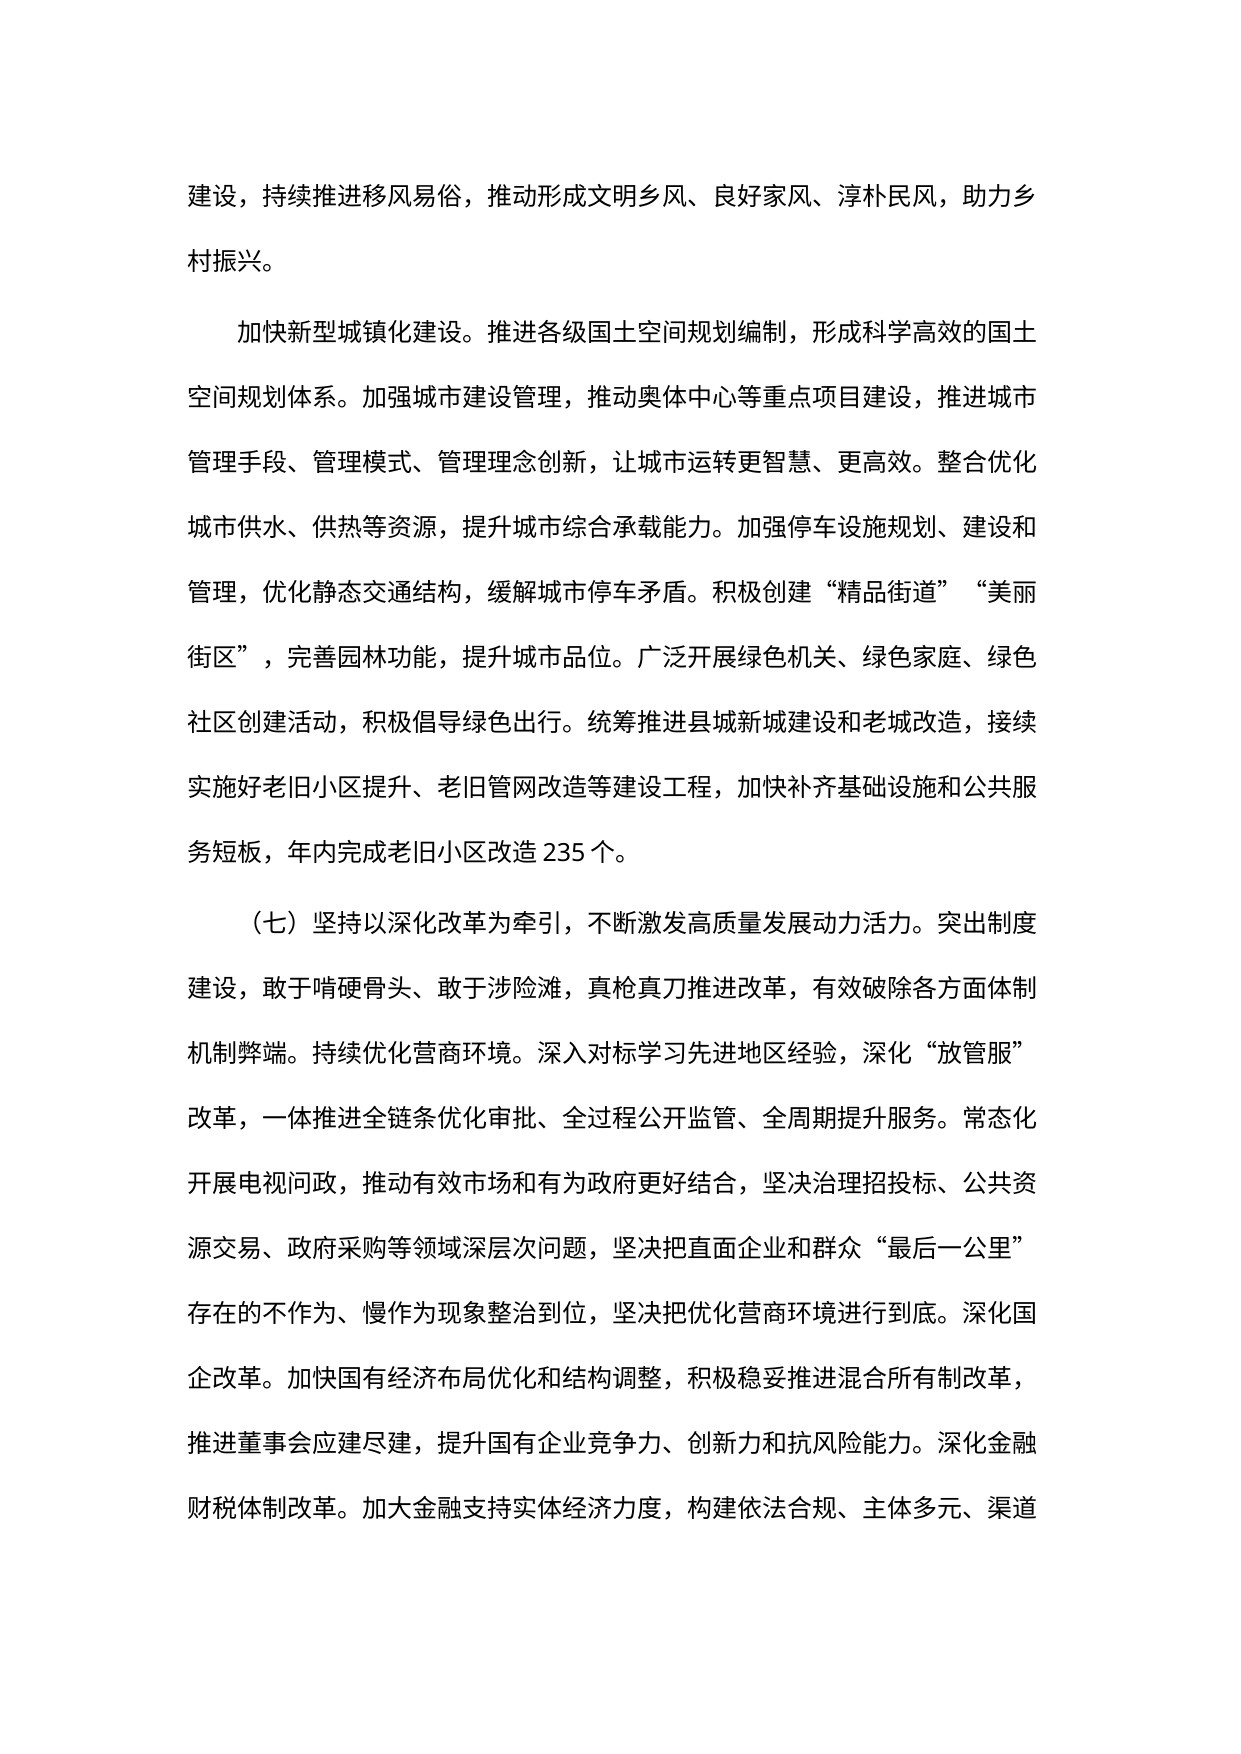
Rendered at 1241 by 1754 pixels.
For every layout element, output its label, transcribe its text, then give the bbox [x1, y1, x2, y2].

text 加快新型城镇化建设。推进各级国土空间规划编制，形成科学高效的国土空间规划体系。加强城市建设管理，推动奥体中心等重点项目建设，推进城市管理手段、管理模式、管理理念创新，让城市运转更智慧、更高效。整合优化城市供水、供热等资源，提升城市综合承载能力。加强停车设施规划、建设和管理，优化静态交通结构，缓解城市停车矛盾。积极创建“精品街道”“美丽街区”，完善园林功能，提升城市品位。广泛开展绿色机关、绿色家庭、绿色社区创建活动，积极倡导绿色出行。统筹推进县城新城建设和老城改造，接续实施好老旧小区提升、老旧管网改造等建设工程，加快补齐基础设施和公共服务短板，年内完成老旧小区改造235个。 [187, 298, 1053, 883]
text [187, 889, 1053, 1539]
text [187, 162, 1053, 292]
